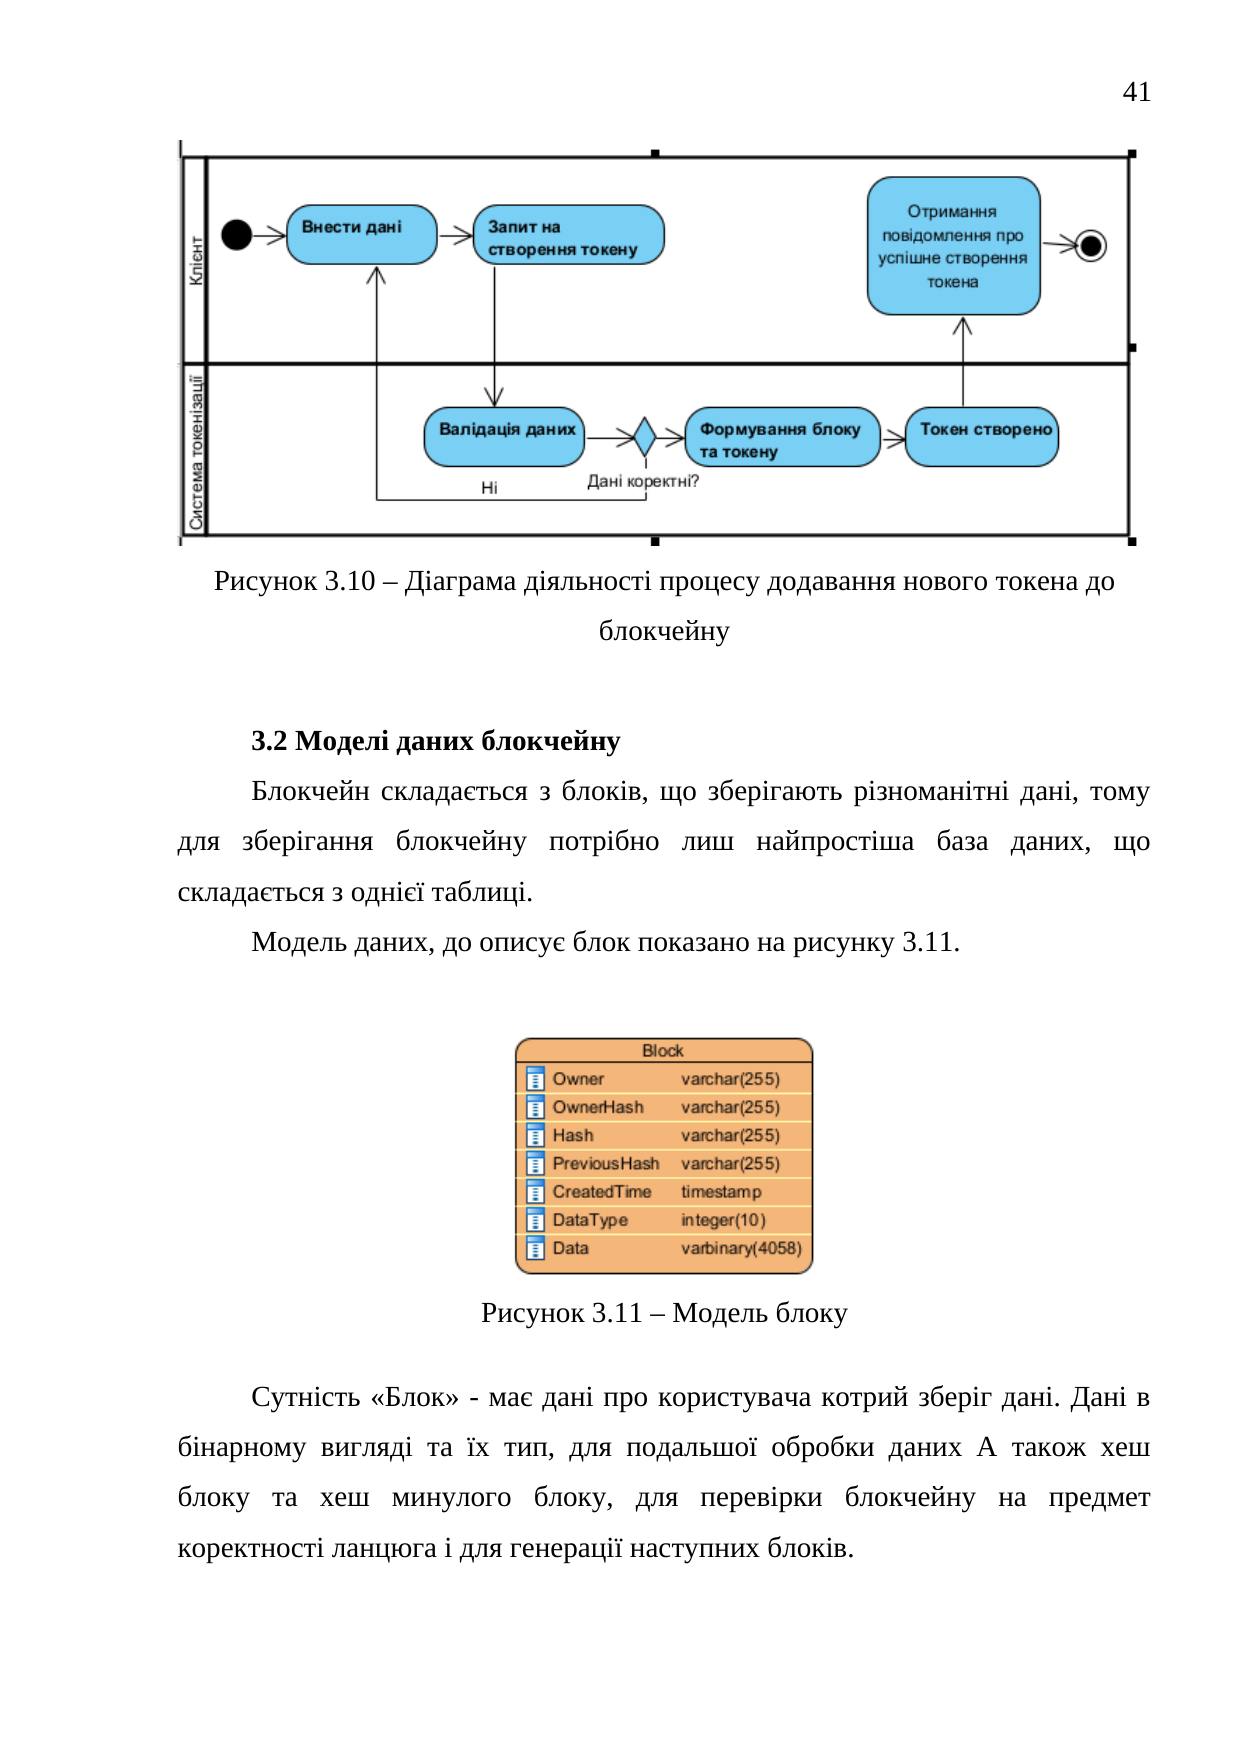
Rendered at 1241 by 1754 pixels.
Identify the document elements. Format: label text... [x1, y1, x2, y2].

text Рисунок 3.10 – Діаграма діяльності процесу додавання нового токена до блокчейну [177, 563, 1152, 647]
subtitle 3.2 Моделі даних блокчейну [177, 723, 1152, 756]
text Сутність «Блок» - має дані про користувача котрий зберіг дані. Дані в бінарному вигляді та їх тип, для подальшої обробки даних А також хеш блоку та хеш минулого блоку, для перевірки блокчейну на предмет коректності ланцюга і для генерації наступних блоків. [177, 1379, 1152, 1563]
picture [495, 1024, 834, 1295]
text Рисунок 3.11 – Модель блоку [177, 1295, 1152, 1328]
text Блокчейн складається з блоків, що зберігають різноманітні дані, тому для зберігання блокчейну потрібно лиш найпростіша база даних, що складається з однієї таблиці. [177, 773, 1152, 907]
picture [177, 140, 1152, 546]
text Модель даних, до описує блок показано на рисунку 3.11. [177, 924, 1152, 958]
